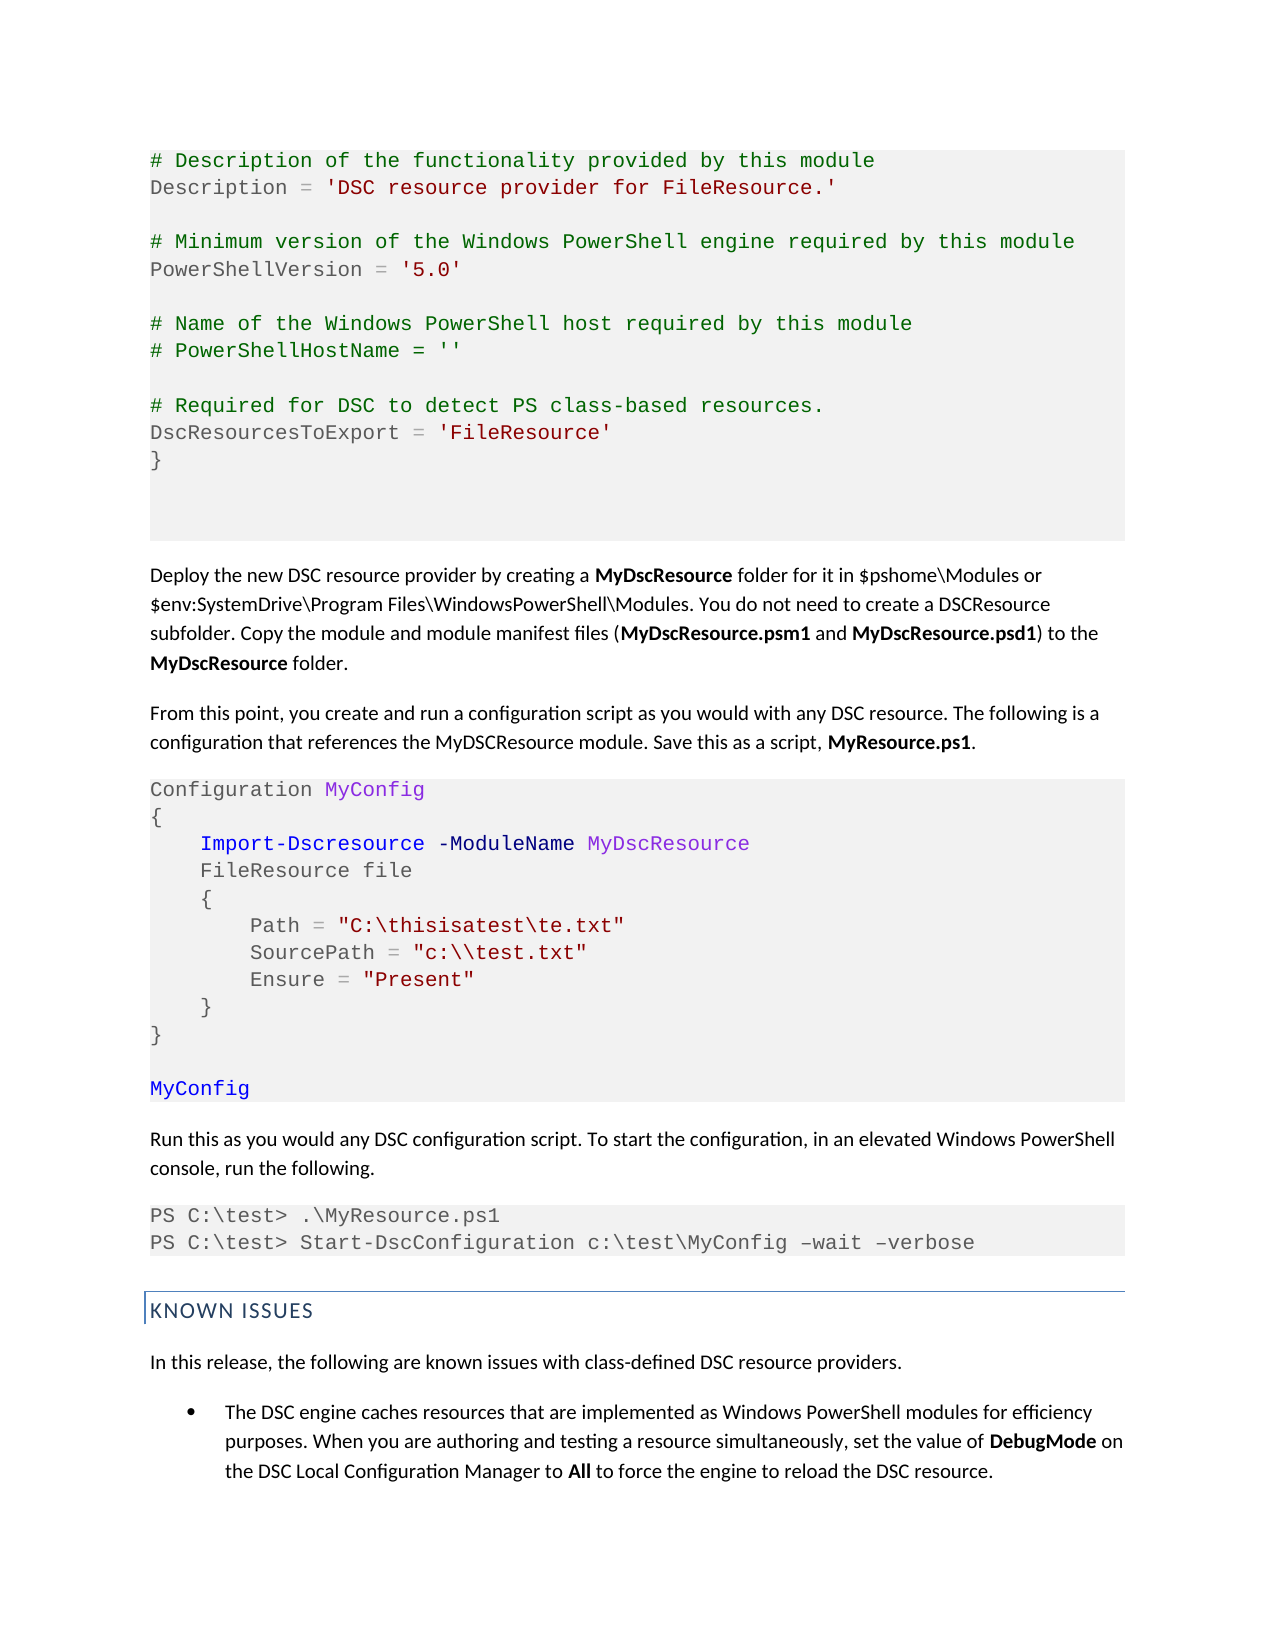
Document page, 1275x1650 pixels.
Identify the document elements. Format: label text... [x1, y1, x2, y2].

text PS C:\test> Start-DscConfiguration c:\test\MyConfig –wait –verbose [150, 1232, 1125, 1256]
text SourcePath = "c:\\test.txt" [150, 942, 1125, 966]
text In this release, the following are known issues with class-defined DSC resource providers. [150, 1349, 1125, 1375]
text PS C:\test> .\MyResource.ps1 [150, 1205, 1125, 1229]
text # Minimum version of the Windows PowerShell engine required by this module [150, 232, 1125, 255]
text Run this as you would any DSC configuration script. To start the configuration, in an elevated Windows PowerShell console, run the following. [150, 1126, 1125, 1181]
text Description = 'DSC resource provider for FileResource.' [150, 177, 1125, 201]
text { [150, 888, 1125, 911]
text Ensure = "Present" [150, 969, 1125, 993]
text { [150, 806, 1125, 830]
text # PowerShellHostName = '' [150, 340, 1125, 364]
text PowerShellVersion = '5.0' [150, 259, 1125, 282]
text # Description of the functionality provided by this module [150, 150, 1125, 174]
text MyConfig [150, 1078, 1125, 1102]
text Path = "C:\thisisatest\te.txt" [150, 915, 1125, 938]
subtitle Known issues [146, 1292, 1125, 1324]
text From this point, you create and run a configuration script as you would with any DSC resource. The following is a configuration that references the MyDSCResource module. Save this as a script, MyResource.ps1. [150, 700, 1125, 754]
text } [150, 449, 1125, 473]
text Configuration MyConfig [150, 779, 1125, 802]
text Import-Dscresource -ModuleName MyDscResource [150, 833, 1125, 857]
text # Name of the Windows PowerShell host required by this module [150, 313, 1125, 337]
text FileResource file [150, 860, 1125, 884]
text # Required for DSC to detect PS class-based resources. [150, 395, 1125, 418]
text } [150, 996, 1125, 1020]
text Deploy the new DSC resource provider by creating a MyDscResource folder for it in $pshome\Modules or $env:SystemDrive\Program Files\WindowsPowerShell\Modules. You do not need to create a DSCResource subfolder. Copy the module and module manifest files (MyDscResource.psm1 and MyDscResource.psd1) to the MyDscResource folder. [150, 562, 1125, 675]
text } [150, 1023, 1125, 1047]
list The DSC engine caches resources that are implemented as Windows PowerShell modules for efficiency purposes. When you are authoring and testing a resource simultaneously, set the value of DebugMode on the DSC Local Configuration Manager to All to force the engine to reload the DSC resource. [187, 1399, 1125, 1483]
text DscResourcesToExport = 'FileResource' [150, 422, 1125, 446]
